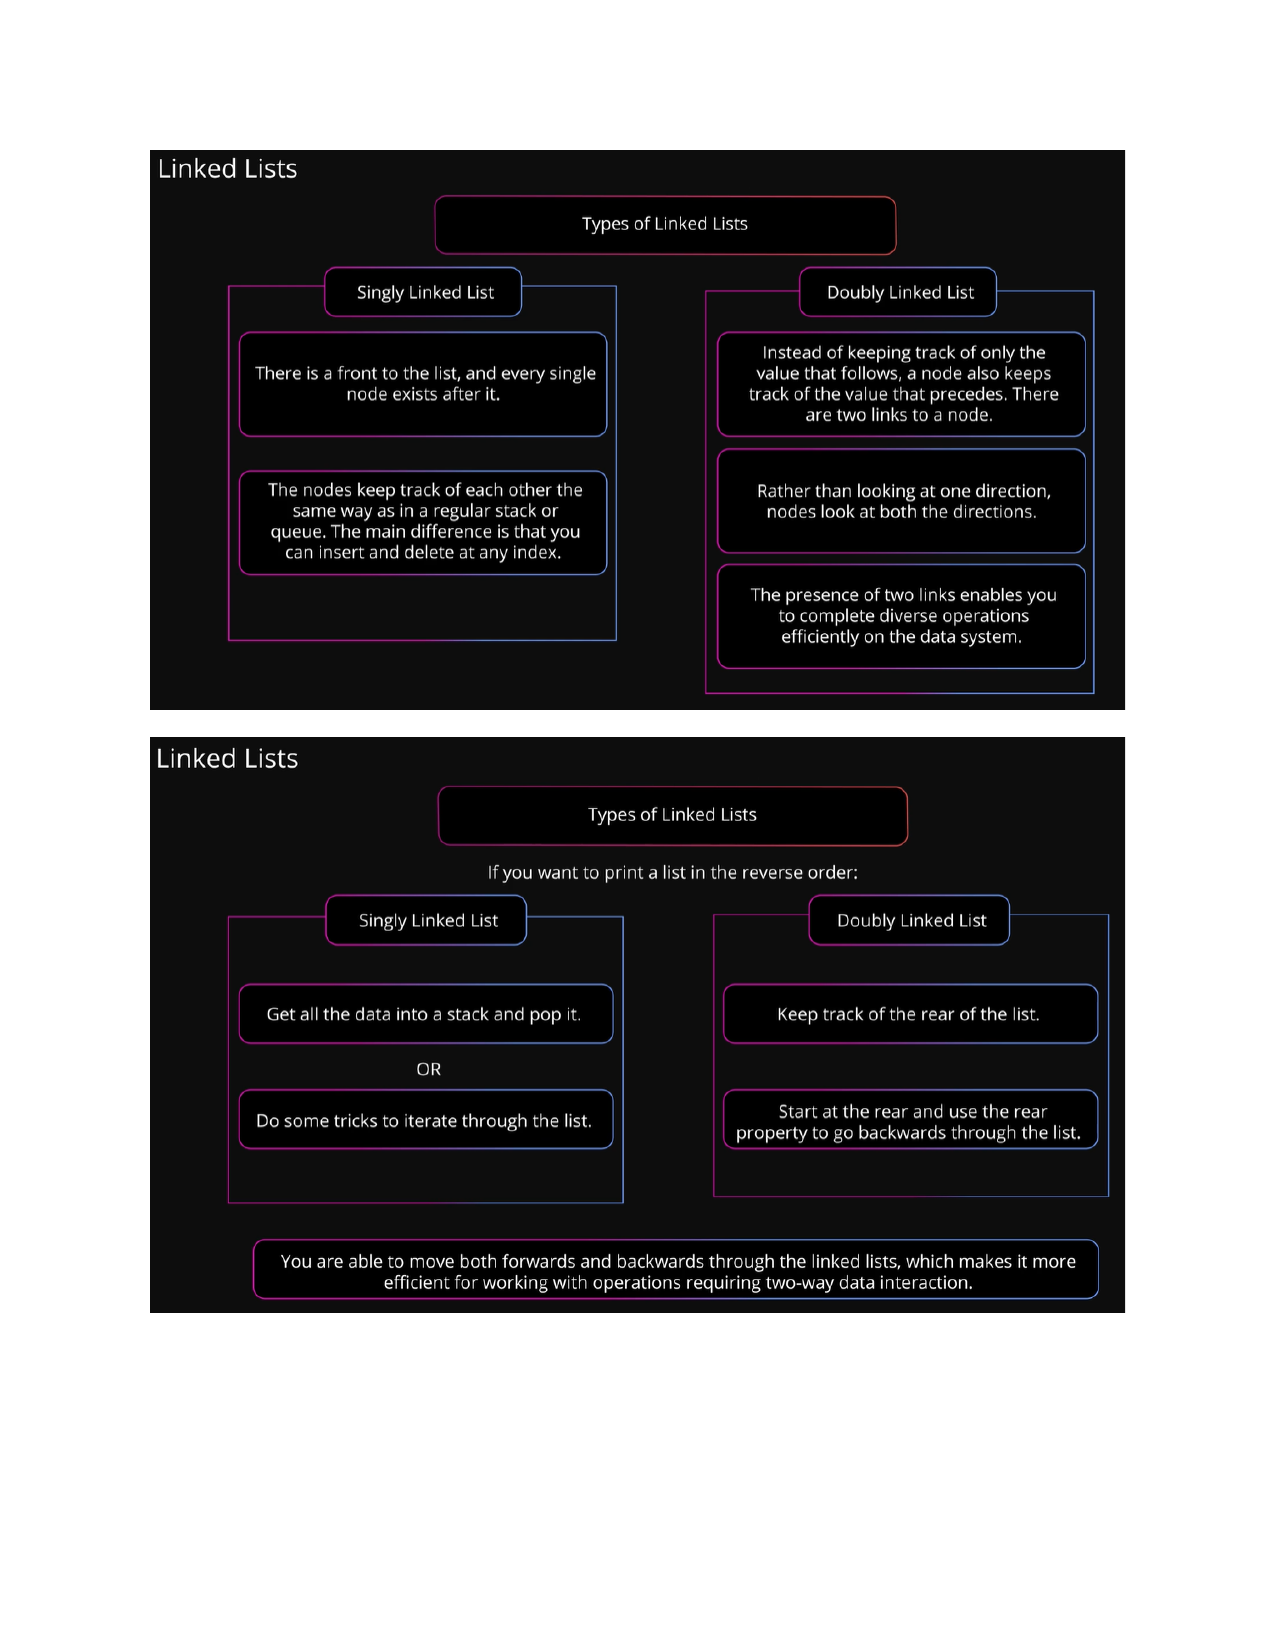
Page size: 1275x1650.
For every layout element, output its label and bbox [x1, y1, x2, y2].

picture [150, 150, 1125, 710]
picture [150, 737, 1125, 1313]
